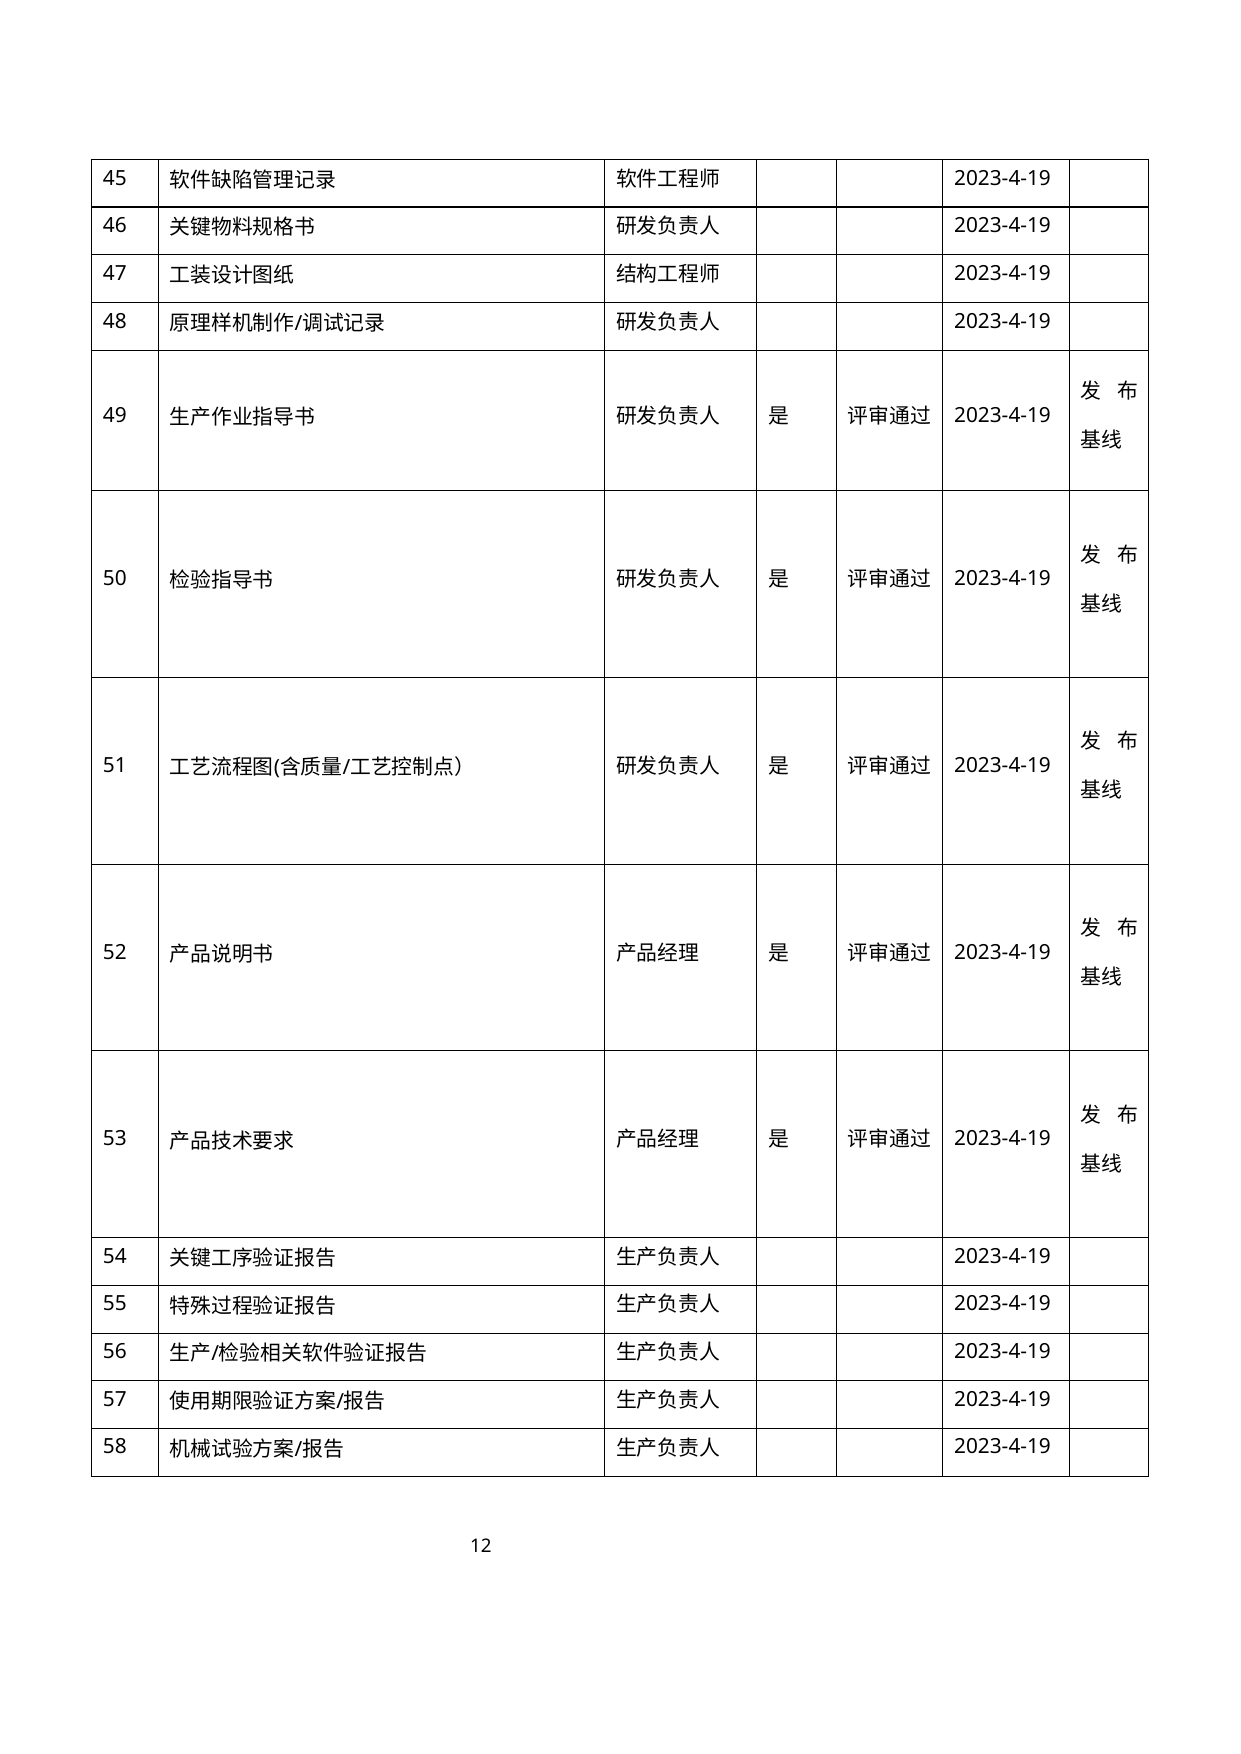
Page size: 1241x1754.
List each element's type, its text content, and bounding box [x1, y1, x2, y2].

table_cell 2023-4-19 [943, 678, 1069, 863]
table_cell 生产负责人 [605, 1429, 756, 1476]
table_cell 51 [92, 678, 158, 863]
table_cell 生产/检验相关软件验证报告 [159, 1334, 604, 1380]
table_cell 研发负责人 [605, 491, 756, 677]
table_cell [837, 1238, 942, 1285]
table_cell 生产负责人 [605, 1381, 756, 1428]
table_cell 机械试验方案/报告 [159, 1429, 604, 1476]
table_cell 原理样机制作/调试记录 [159, 303, 604, 349]
table_cell 45 [92, 160, 158, 206]
table_cell [837, 1334, 942, 1380]
table_cell [757, 303, 836, 349]
table_cell [757, 1334, 836, 1380]
table_cell [837, 1429, 942, 1476]
table_cell [1070, 303, 1148, 349]
table_cell 发布基线 [1070, 491, 1148, 677]
table_cell [1070, 208, 1148, 254]
table_cell 57 [92, 1381, 158, 1428]
table_cell 2023-4-19 [943, 255, 1069, 302]
table_cell 软件工程师 [605, 160, 756, 206]
table_cell 是 [757, 678, 836, 863]
table_cell 是 [757, 1051, 836, 1237]
table_cell 生产负责人 [605, 1286, 756, 1332]
table_cell 产品技术要求 [159, 1051, 604, 1237]
table_cell 研发负责人 [605, 208, 756, 254]
table_cell 关键物料规格书 [159, 208, 604, 254]
table_cell 评审通过 [837, 1051, 942, 1237]
table_cell 发布基线 [1070, 865, 1148, 1050]
table_cell 2023-4-19 [943, 491, 1069, 677]
table_cell 研发负责人 [605, 351, 756, 490]
table_cell 是 [757, 491, 836, 677]
table_cell 生产负责人 [605, 1334, 756, 1380]
table_cell 发布基线 [1070, 351, 1148, 490]
table_cell [757, 255, 836, 302]
table_cell 2023-4-19 [943, 351, 1069, 490]
table_cell 2023-4-19 [943, 160, 1069, 206]
table_cell [757, 160, 836, 206]
table_cell [1070, 1238, 1148, 1285]
table_cell 是 [757, 351, 836, 490]
table_cell 生产作业指导书 [159, 351, 604, 490]
table_cell 结构工程师 [605, 255, 756, 302]
table_cell 54 [92, 1238, 158, 1285]
table_cell [1070, 1286, 1148, 1332]
table_cell [1070, 160, 1148, 206]
table_cell 关键工序验证报告 [159, 1238, 604, 1285]
table_cell 2023-4-19 [943, 1238, 1069, 1285]
table_cell [757, 1429, 836, 1476]
table_cell [837, 1286, 942, 1332]
table_cell 软件缺陷管理记录 [159, 160, 604, 206]
table_cell 2023-4-19 [943, 1381, 1069, 1428]
table_cell 检验指导书 [159, 491, 604, 677]
table_cell 50 [92, 491, 158, 677]
table_cell 2023-4-19 [943, 1334, 1069, 1380]
table_cell 发布基线 [1070, 678, 1148, 863]
table_cell 48 [92, 303, 158, 349]
table_cell 53 [92, 1051, 158, 1237]
table_cell 56 [92, 1334, 158, 1380]
table_cell [837, 208, 942, 254]
table_cell [757, 1381, 836, 1428]
table_cell 49 [92, 351, 158, 490]
table_cell 产品经理 [605, 865, 756, 1050]
table_cell 2023-4-19 [943, 1429, 1069, 1476]
table_cell 评审通过 [837, 351, 942, 490]
table_cell 46 [92, 208, 158, 254]
table_cell [837, 303, 942, 349]
table_cell 52 [92, 865, 158, 1050]
table_cell 2023-4-19 [943, 865, 1069, 1050]
table_cell [757, 1238, 836, 1285]
table_cell 55 [92, 1286, 158, 1332]
table_cell [1070, 255, 1148, 302]
table_cell 2023-4-19 [943, 1286, 1069, 1332]
table_cell 产品经理 [605, 1051, 756, 1237]
table_cell 评审通过 [837, 678, 942, 863]
table_cell 58 [92, 1429, 158, 1476]
table_cell 2023-4-19 [943, 1051, 1069, 1237]
table_cell [757, 208, 836, 254]
table_cell [837, 1381, 942, 1428]
table_cell [1070, 1429, 1148, 1476]
table_cell 工艺流程图(含质量/工艺控制点） [159, 678, 604, 863]
table_cell 47 [92, 255, 158, 302]
table_cell [1070, 1381, 1148, 1428]
table_cell 生产负责人 [605, 1238, 756, 1285]
table_cell 研发负责人 [605, 678, 756, 863]
table_cell 发布基线 [1070, 1051, 1148, 1237]
table_cell [1070, 1334, 1148, 1380]
table_cell 产品说明书 [159, 865, 604, 1050]
table_cell 使用期限验证方案/报告 [159, 1381, 604, 1428]
table_cell [837, 160, 942, 206]
table_cell 2023-4-19 [943, 303, 1069, 349]
table_cell 2023-4-19 [943, 208, 1069, 254]
table_cell 工装设计图纸 [159, 255, 604, 302]
table_cell [757, 1286, 836, 1332]
table_cell 评审通过 [837, 491, 942, 677]
table_cell 特殊过程验证报告 [159, 1286, 604, 1332]
table_cell 研发负责人 [605, 303, 756, 349]
table_cell [837, 255, 942, 302]
table_cell 是 [757, 865, 836, 1050]
table_cell 评审通过 [837, 865, 942, 1050]
